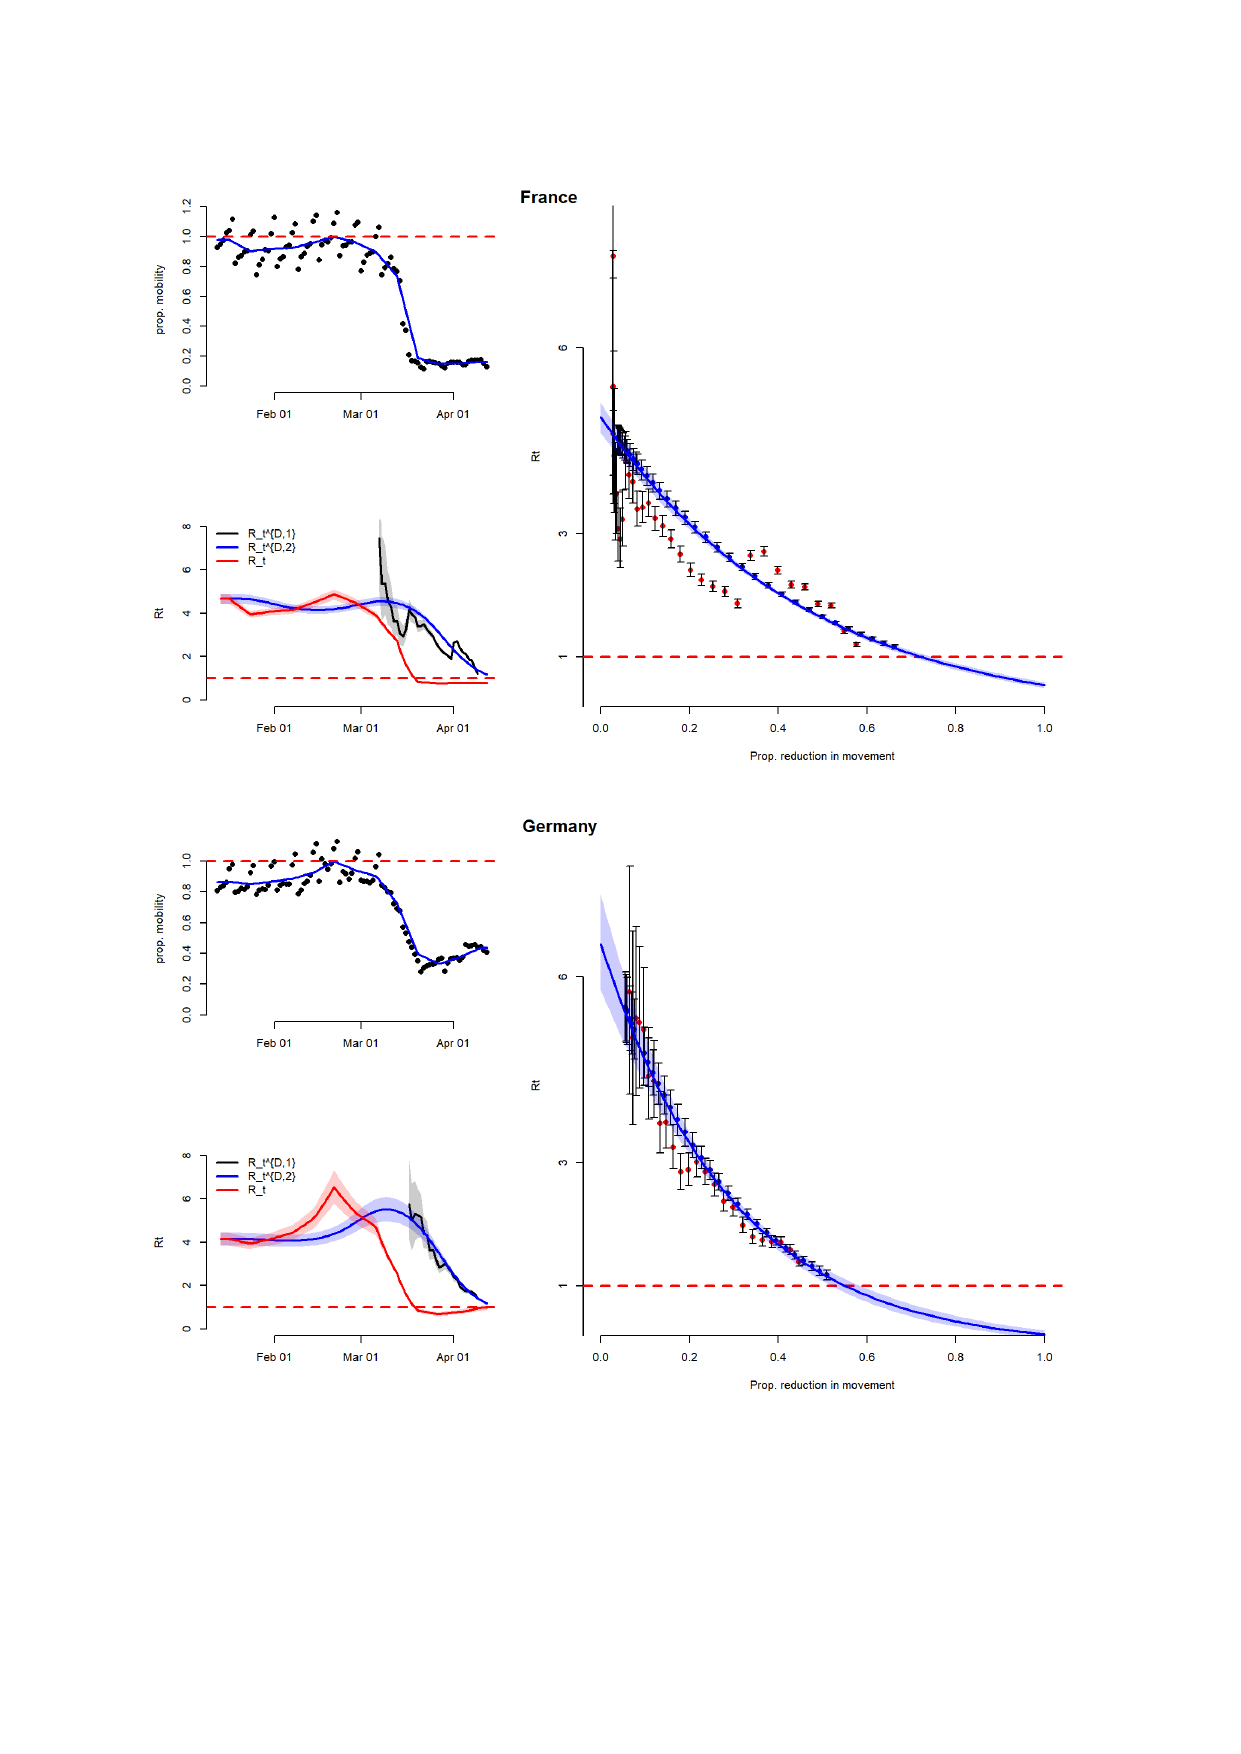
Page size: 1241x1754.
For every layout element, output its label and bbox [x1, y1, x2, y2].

picture [150, 778, 1091, 1406]
picture [150, 150, 1091, 777]
